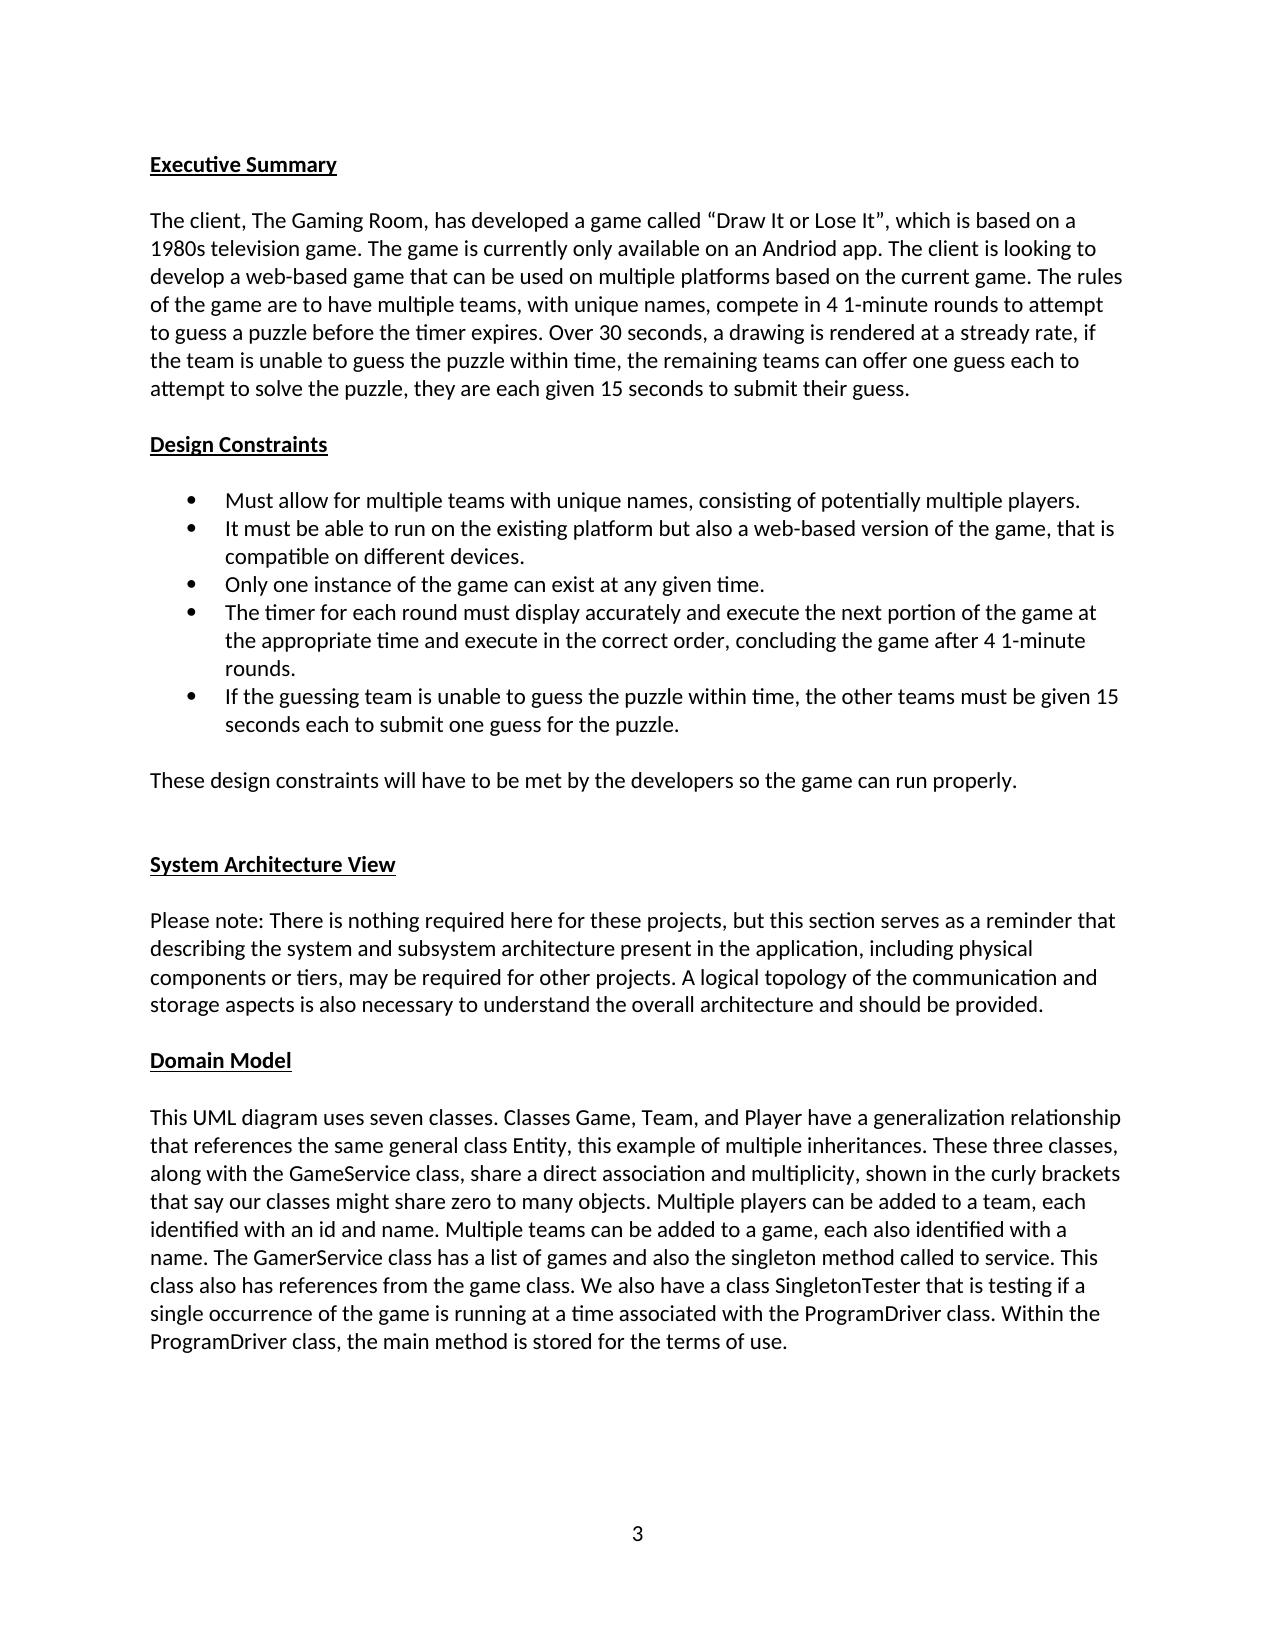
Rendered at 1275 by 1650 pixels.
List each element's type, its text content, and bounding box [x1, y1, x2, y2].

subtitle Domain Model [150, 1047, 1125, 1075]
list Only one instance of the game can exist at any given time. [187, 570, 1125, 598]
list It must be able to run on the existing platform but also a web-based version of the game, that is compatible on different devices. [187, 514, 1125, 570]
subtitle Design Constraints [150, 430, 1125, 458]
text Please note: There is nothing required here for these projects, but this section serves as a reminder that describing the system and subsystem architecture present in the application, including physical components or tiers, may be required for other projects. A logical topology of the communication and storage aspects is also necessary to understand the overall architecture and should be provided. [150, 907, 1125, 1019]
subtitle System Architecture View [150, 851, 1125, 878]
list The timer for each round must display accurately and execute the next portion of the game at the appropriate time and execute in the correct order, concluding the game after 4 1-minute rounds. [187, 598, 1125, 682]
subtitle Executive Summary [150, 150, 1125, 178]
text These design constraints will have to be met by the developers so the game can run properly. [150, 766, 1125, 794]
list If the guessing team is unable to guess the puzzle within time, the other teams must be given 15 seconds each to submit one guess for the puzzle. [187, 682, 1125, 738]
text This UML diagram uses seven classes. Classes Game, Team, and Player have a generalization relationship that references the same general class Entity, this example of multiple inheritances. These three classes, along with the GameService class, share a direct association and multiplicity, shown in the curly brackets that say our classes might share zero to many objects. Multiple players can be added to a team, each identified with an id and name. Multiple teams can be added to a game, each also identified with a name. The GamerService class has a list of games and also the singleton method called to service. This class also has references from the game class. We also have a class SingletonTester that is testing if a single occurrence of the game is running at a time associated with the ProgramDriver class. Within the ProgramDriver class, the main method is stored for the terms of use. [150, 1103, 1125, 1355]
list Must allow for multiple teams with unique names, consisting of potentially multiple players. [187, 486, 1125, 514]
text The client, The Gaming Room, has developed a game called “Draw It or Lose It”, which is based on a 1980s television game. The game is currently only available on an Andriod app. The client is looking to develop a web-based game that can be used on multiple platforms based on the current game. The rules of the game are to have multiple teams, with unique names, compete in 4 1-minute rounds to attempt to guess a puzzle before the timer expires. Over 30 seconds, a drawing is rendered at a stready rate, if the team is unable to guess the puzzle within time, the remaining teams can offer one guess each to attempt to solve the puzzle, they are each given 15 seconds to submit their guess. [150, 206, 1125, 402]
